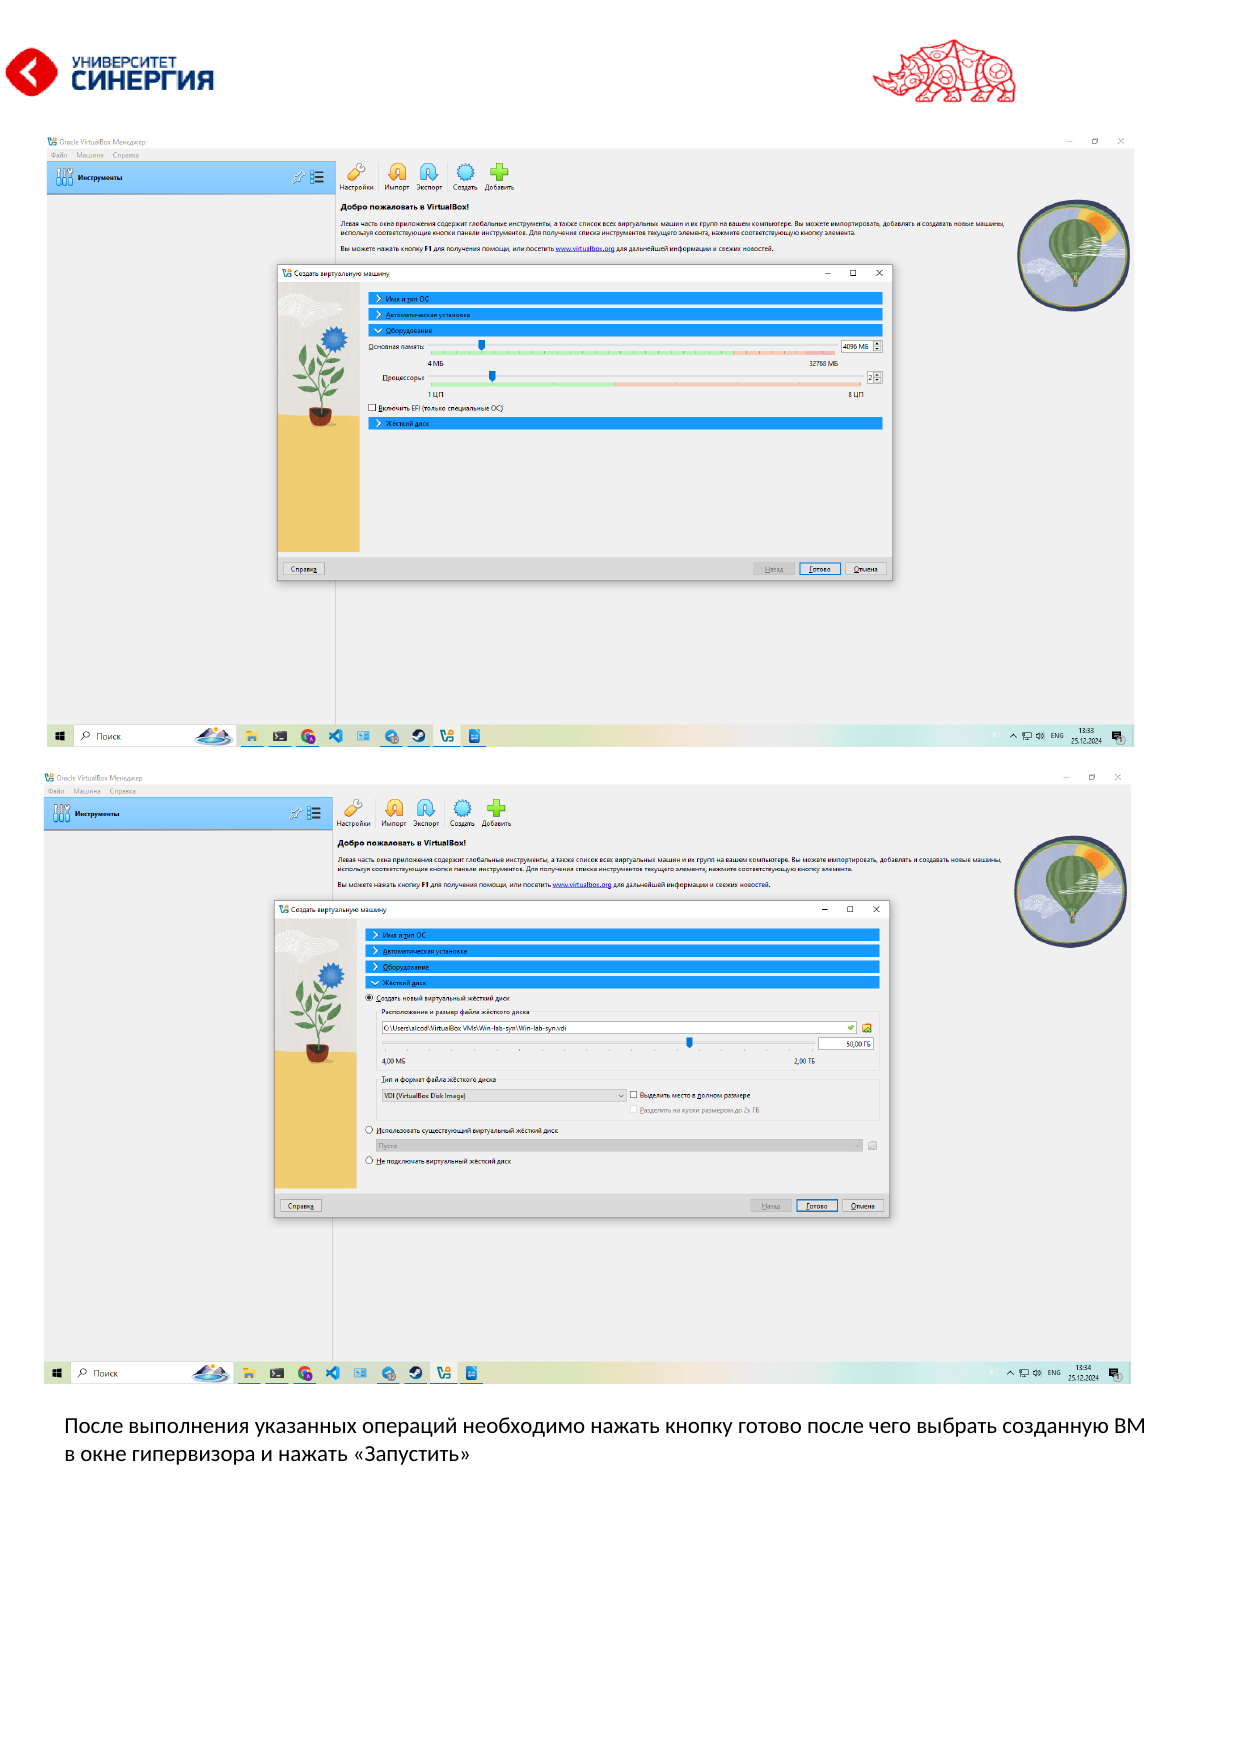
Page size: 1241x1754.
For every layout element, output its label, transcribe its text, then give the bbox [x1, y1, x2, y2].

text После выполнения указанных операций необходимо нажать кнопку готово после чего выбрать созданную ВМ в окне гипервизора и нажать «Запустить» [64, 1412, 1152, 1468]
picture [43, 771, 1132, 1384]
picture [0, 0, 1123, 125]
picture [46, 135, 1135, 747]
